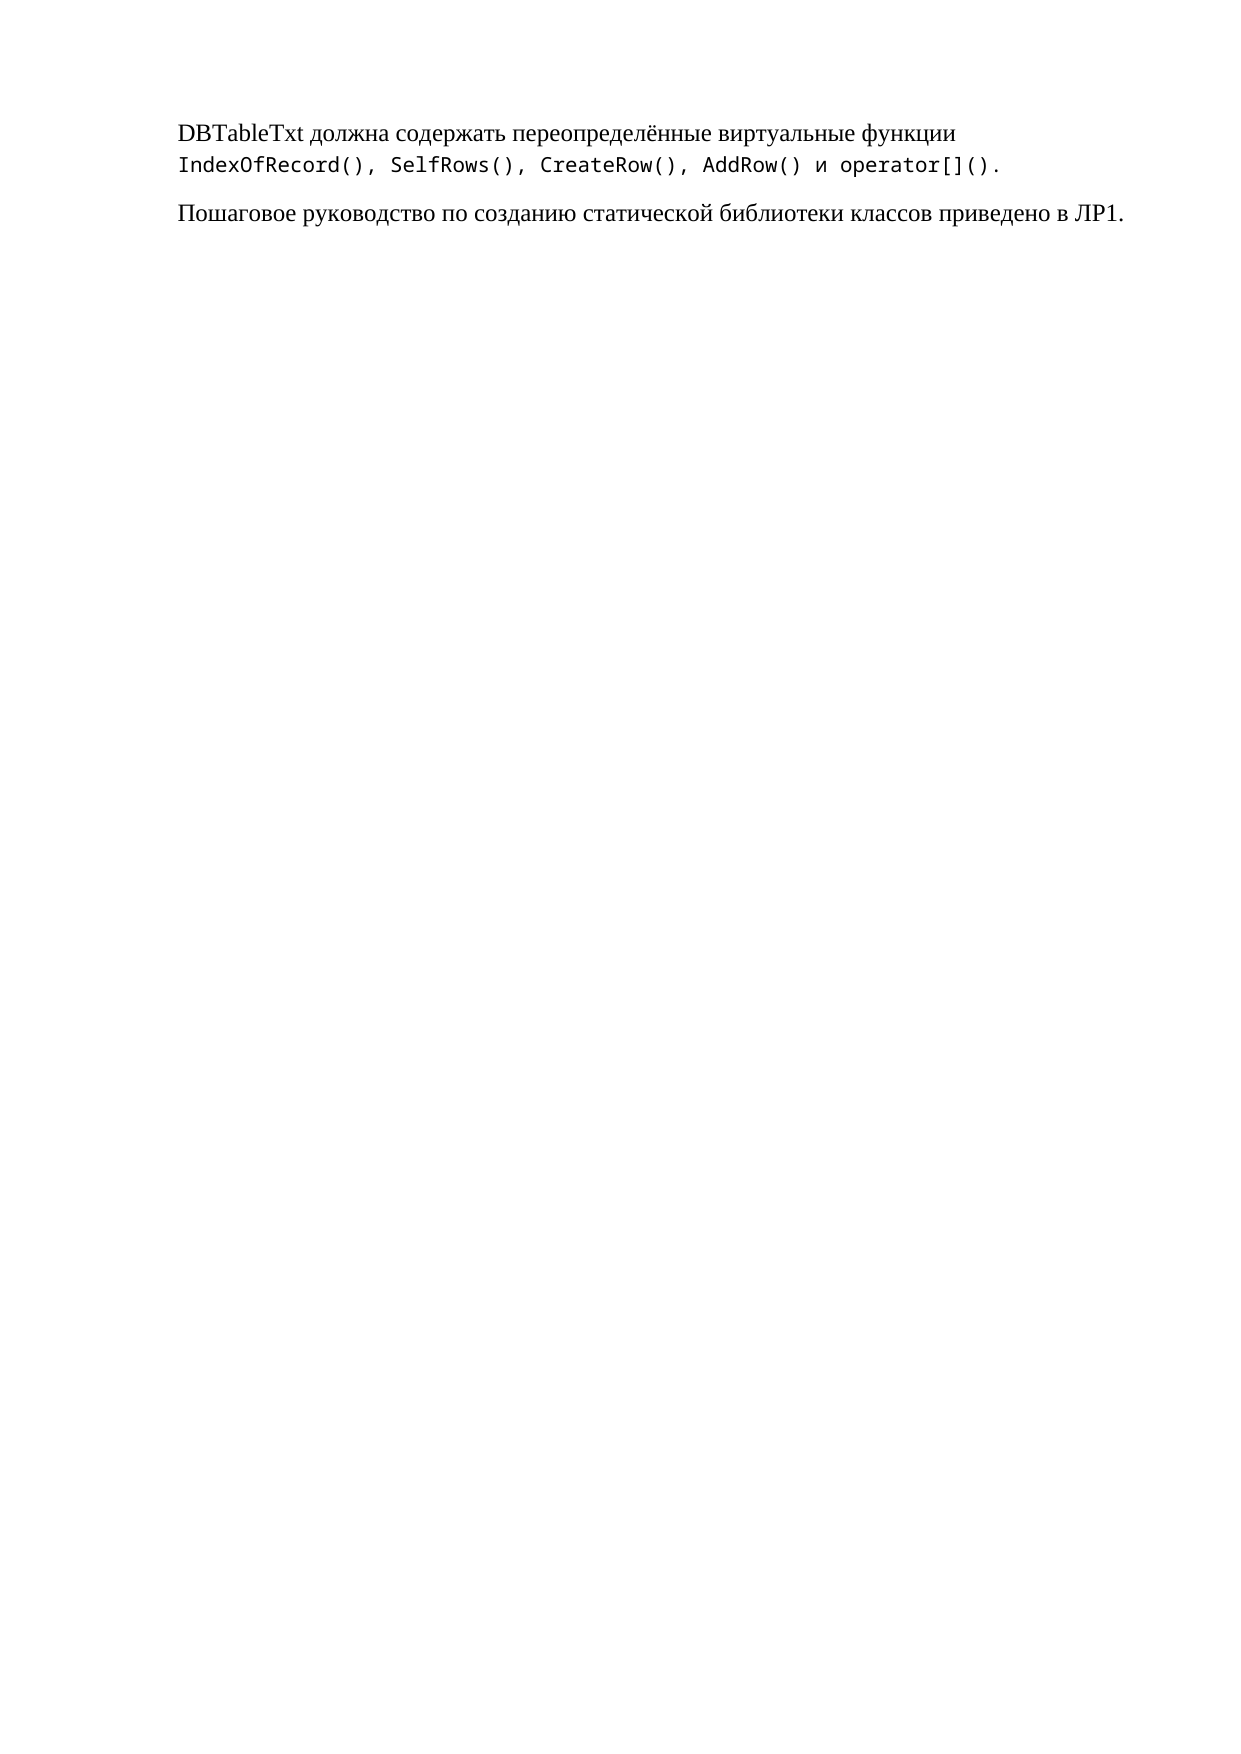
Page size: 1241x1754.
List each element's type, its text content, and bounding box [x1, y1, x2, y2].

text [177, 118, 1152, 179]
text Пошаговое руководство по созданию статической библиотеки классов приведено в ЛР1. [177, 198, 1152, 226]
